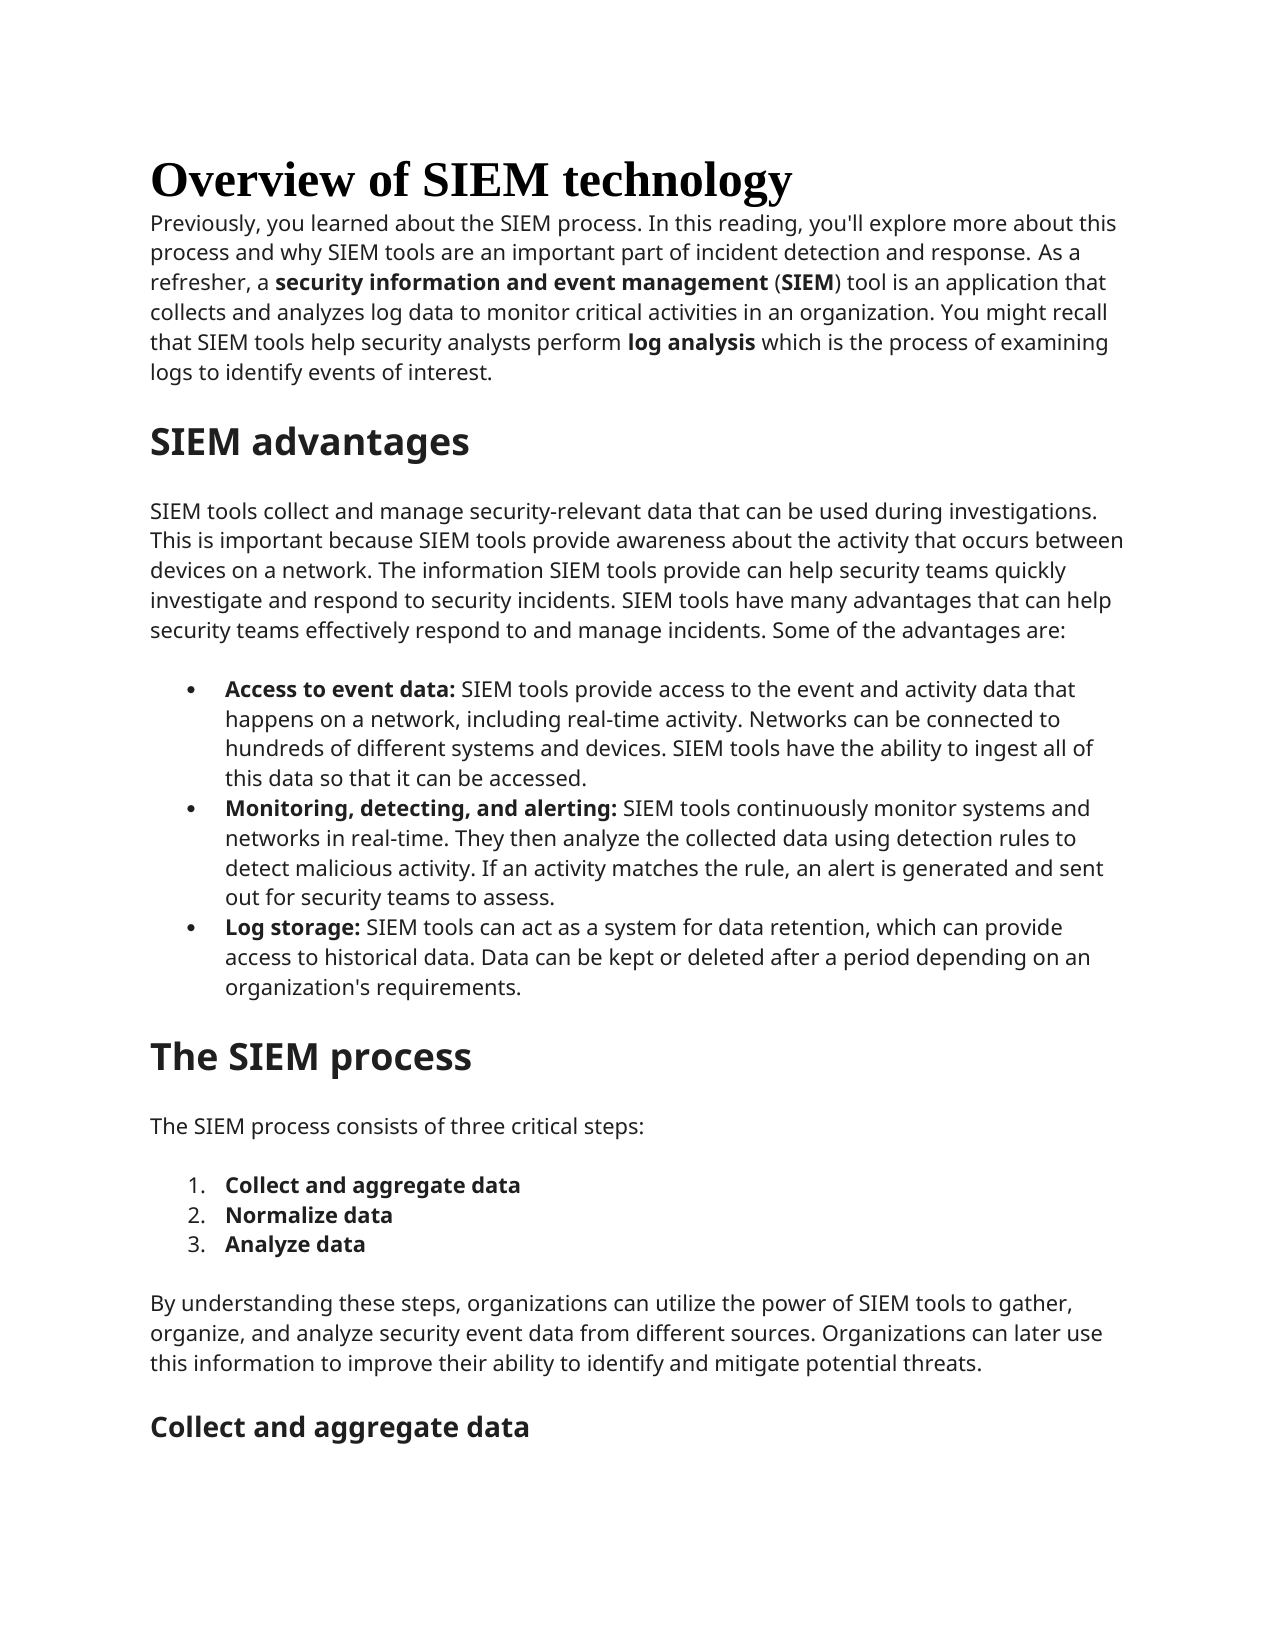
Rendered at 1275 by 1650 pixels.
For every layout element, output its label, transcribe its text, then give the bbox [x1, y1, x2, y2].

text SIEM advantages [150, 415, 1125, 466]
list Log storage: SIEM tools can act as a system for data retention, which can provide access to historical data. Data can be kept or deleted after a period depending on an organization's requirements. [187, 912, 1125, 1001]
text Overview of SIEM technology [150, 150, 1125, 207]
list Analyze data [187, 1229, 1125, 1259]
list Collect and aggregate data [187, 1170, 1125, 1199]
text Previously, you learned about the SIEM process. In this reading, you'll explore more about this process and why SIEM tools are an important part of incident detection and response. As a refresher, a security information and event management (SIEM) tool is an application that collects and analyzes log data to monitor critical activities in an organization. You might recall that SIEM tools help security analysts perform log analysis which is the process of examining logs to identify events of interest. [150, 207, 1125, 386]
text By understanding these steps, organizations can utilize the power of SIEM tools to gather, organize, and analyze security event data from different sources. Organizations can later use this information to improve their ability to identify and mitigate potential threats. [150, 1288, 1125, 1378]
text SIEM tools collect and manage security-relevant data that can be used during investigations. This is important because SIEM tools provide awareness about the activity that occurs between devices on a network. The information SIEM tools provide can help security teams quickly investigate and respond to security incidents. SIEM tools have many advantages that can help security teams effectively respond to and manage incidents. Some of the advantages are: [150, 496, 1125, 644]
list Access to event data: SIEM tools provide access to the event and activity data that happens on a network, including real-time activity. Networks can be connected to hundreds of different systems and devices. SIEM tools have the ability to ingest all of this data so that it can be accessed. [187, 674, 1125, 793]
text Collect and aggregate data [150, 1407, 1125, 1445]
text The SIEM process [150, 1031, 1125, 1082]
list Normalize data [187, 1199, 1125, 1229]
list Monitoring, detecting, and alerting: SIEM tools continuously monitor systems and networks in real-time. They then analyze the collected data using detection rules to detect malicious activity. If an activity matches the rule, an alert is generated and sent out for security teams to assess. [187, 793, 1125, 912]
text The SIEM process consists of three critical steps: [150, 1111, 1125, 1141]
